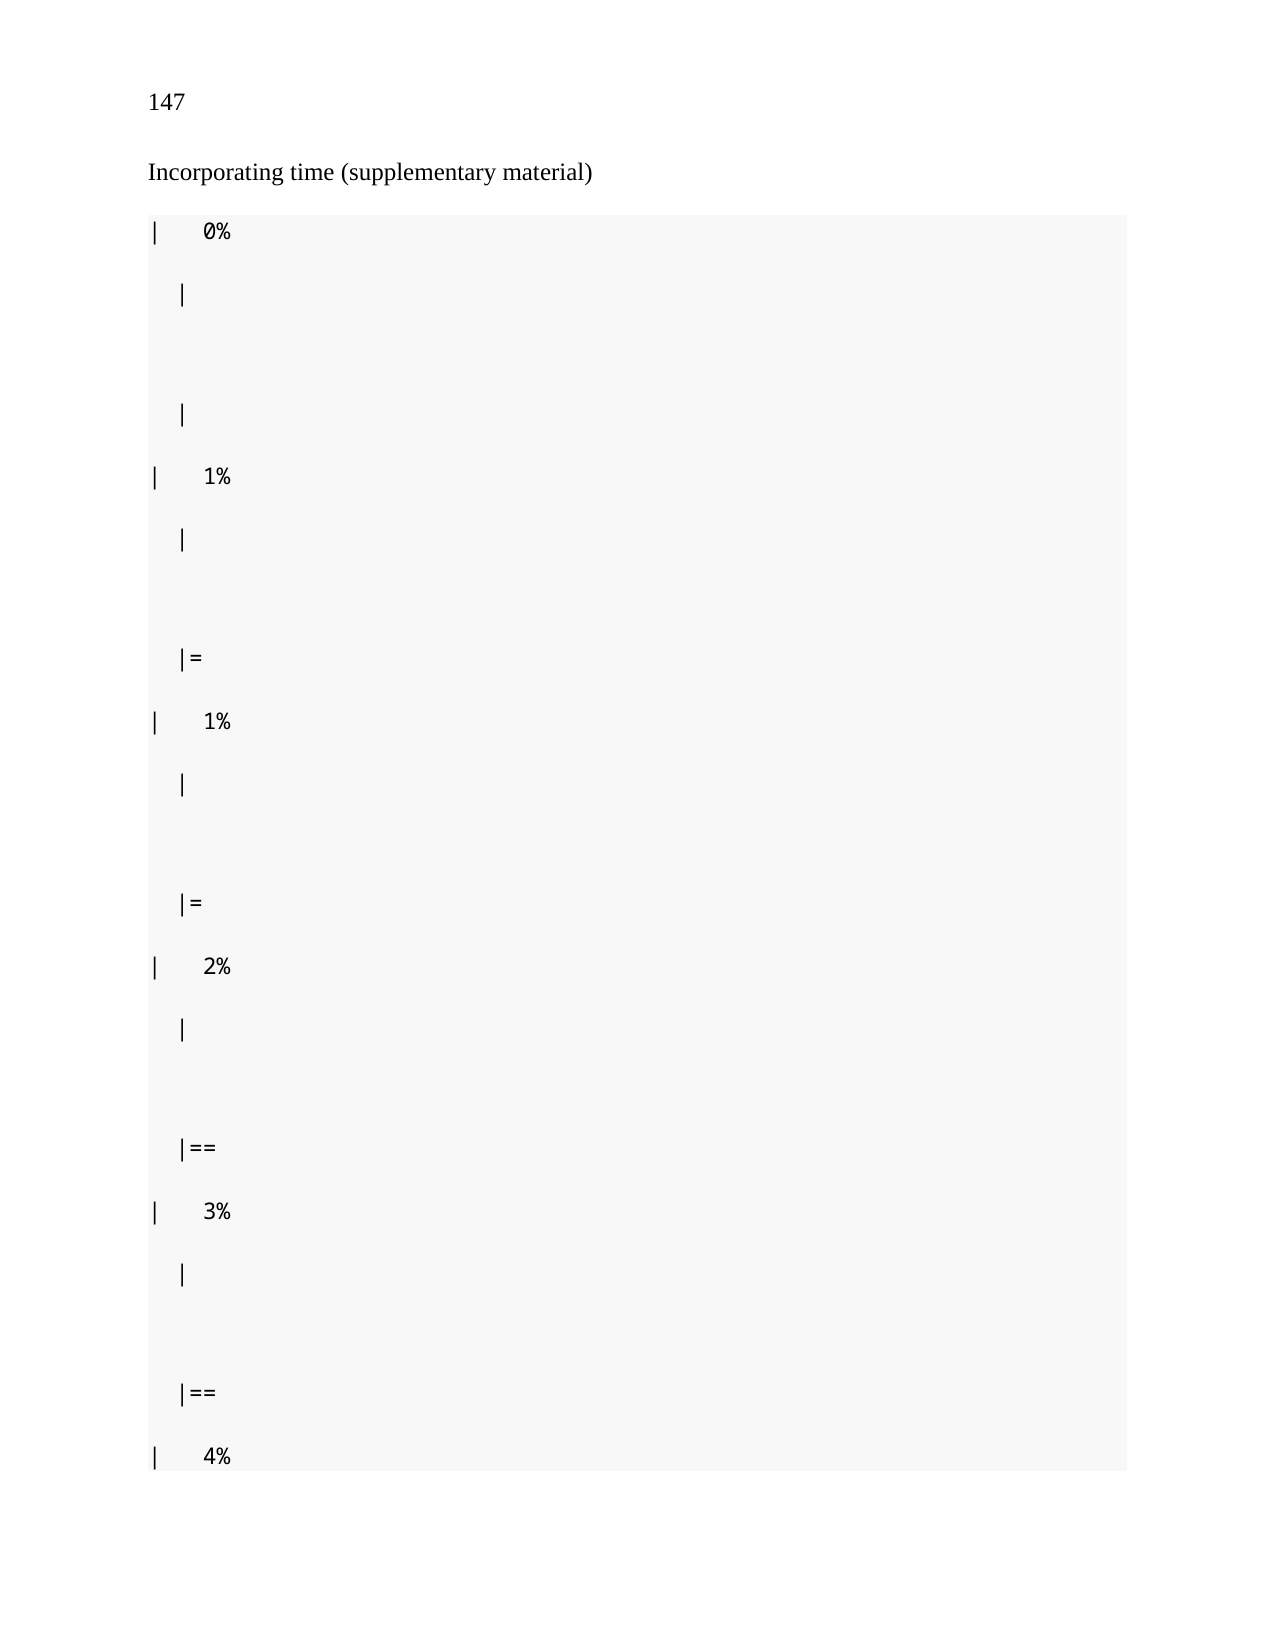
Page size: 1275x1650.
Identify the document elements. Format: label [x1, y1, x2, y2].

text [148, 215, 1127, 1471]
